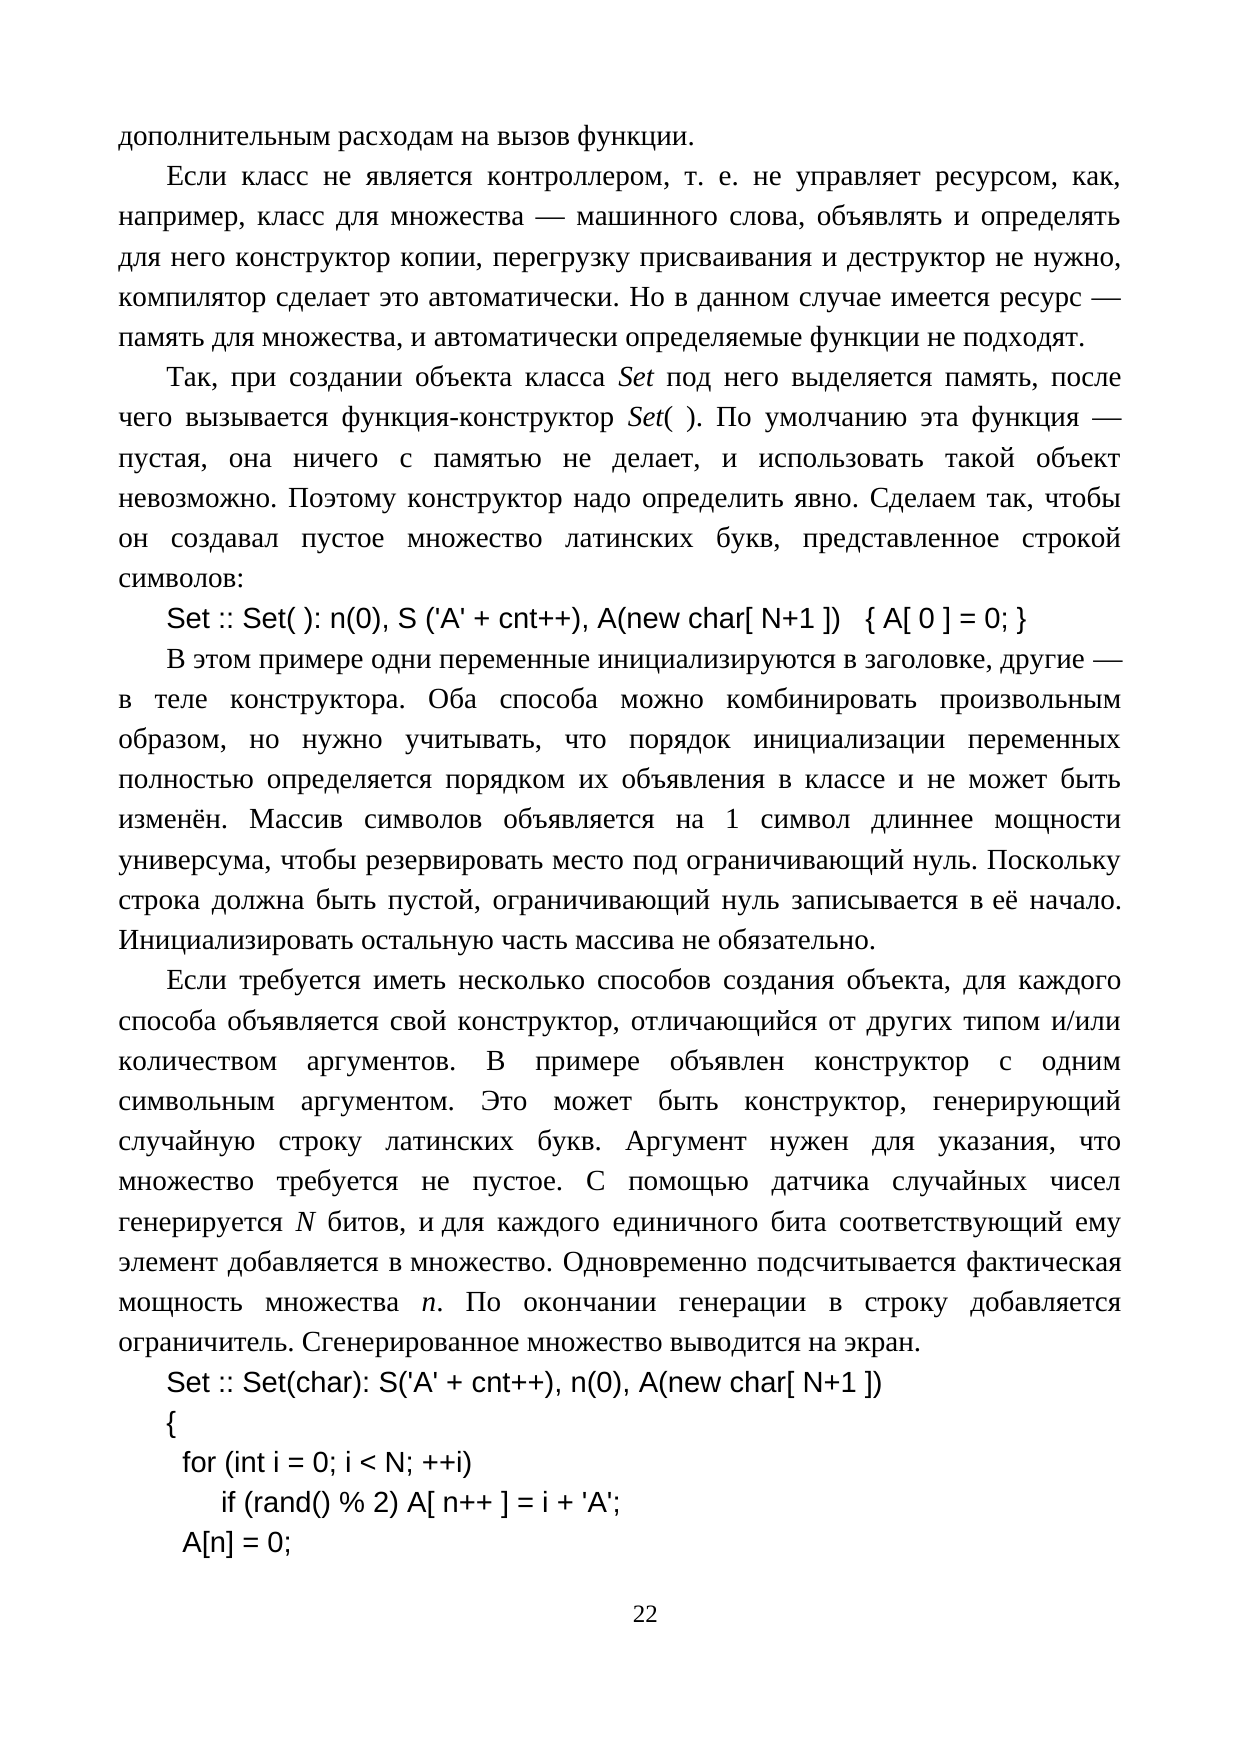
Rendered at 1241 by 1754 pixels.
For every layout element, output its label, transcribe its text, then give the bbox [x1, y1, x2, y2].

text if (rand() % 2) A[ n++ ] = i + 'A'; [118, 1485, 1122, 1519]
text Так, при создании объекта класса Set под него выделяется память, после чего вызывается функция-конструктор Set( ). По умолчанию эта функция — пустая, она ничего с памятью не делает, и использовать такой объект невозможно. Поэтому конструктор надо определить явно. Сделаем так, чтобы он создавал пустое множество латинских букв, представленное строкой символов: [118, 359, 1122, 594]
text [118, 118, 1122, 152]
text Если класс не является контроллером, т. е. не управляет ресурсом, как, например, класс для множества — машинного слова, объявлять и определять для него конструктор копии, перегрузку присваивания и деструктор не нужно, компилятор сделает это автоматически. Но в данном случае имеется ресурс — память для множества, и автоматически определяемые функции не подходят. [118, 158, 1122, 353]
text В этом примере одни переменные инициализируются в заголовке, другие — в теле конструктора. Оба способа можно комбинировать произвольным образом, но нужно учитывать, что порядок инициализации переменных полностью определяется порядком их объявления в классе и не может быть изменён. Массив символов объявляется на 1 символ длиннее мощности универсума, чтобы резервировать место под ограничивающий нуль. Поскольку строка должна быть пустой, ограничивающий нуль записывается в её начало. Инициализировать остальную часть массива не обязательно. [118, 641, 1122, 956]
text Set :: Set(char): S('A' + cnt++), n(0), A(new char[ N+1 ]) [118, 1364, 1122, 1398]
text Set :: Set( ): n(0), S ('A' + cnt++), A(new char[ N+1 ]) { A[ 0 ] = 0; } [118, 601, 1122, 634]
text { [118, 1405, 1122, 1438]
text A[n] = 0; [118, 1525, 1122, 1559]
text for (int i = 0; i < N; ++i) [118, 1445, 1122, 1478]
text Если требуется иметь несколько способов создания объекта, для каждого способа объявляется свой конструктор, отличающийся от других типом и/или количеством аргументов. В примере объявлен конструктор с одним символьным аргументом. Это может быть конструктор, генерирующий случайную строку латинских букв. Аргумент нужен для указания, что множество требуется не пустое. С помощью датчика случайных чисел генерируется N битов, и для каждого единичного бита соответствующий ему элемент добавляется в множество. Одновременно подсчитывается фактическая мощность множества n. По окончании генерации в строку добавляется ограничитель. Сгенерированное множество выводится на экран. [118, 962, 1122, 1358]
